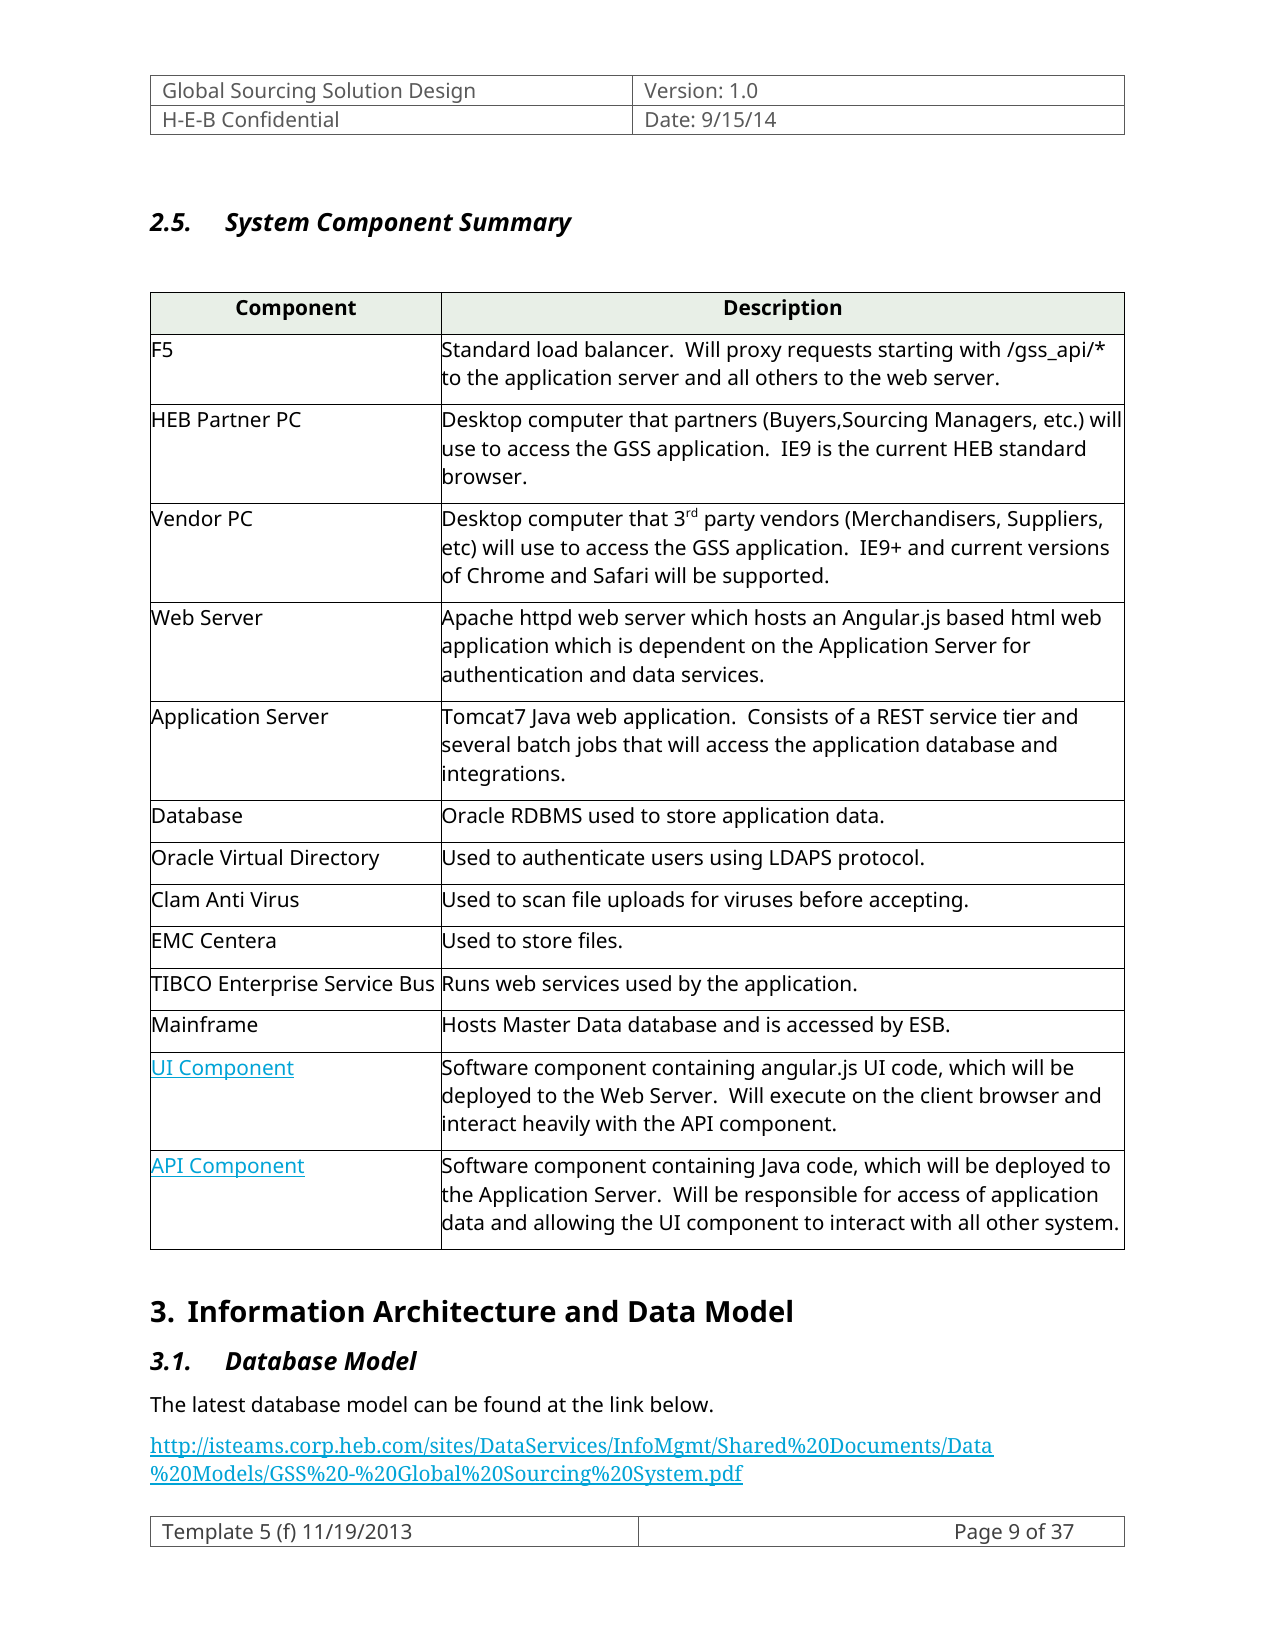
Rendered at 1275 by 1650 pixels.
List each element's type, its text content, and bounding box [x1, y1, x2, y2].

table_cell Tomcat7 Java web application. Consists of a REST service tier and several batch jobs that will access the application database and integrations. [442, 702, 1124, 800]
table_cell Hosts Master Data database and is accessed by ESB. [442, 1011, 1124, 1052]
table_cell Apache httpd web server which hosts an Angular.js based html web application which is dependent on the Application Server for authentication and data services. [442, 603, 1124, 701]
table_cell EMC Centera [151, 927, 441, 968]
table_cell Used to store files. [442, 927, 1124, 968]
table_cell Clam Anti Virus [151, 885, 441, 926]
table_cell Used to scan file uploads for viruses before accepting. [442, 885, 1124, 926]
table_cell API Component [151, 1151, 441, 1249]
table_cell UI Component [151, 1053, 441, 1150]
table_cell Runs web services used by the application. [442, 969, 1124, 1009]
table_cell Software component containing Java code, which will be deployed to the Application Server. Will be responsible for access of application data and allowing the UI component to interact with all other system. [442, 1151, 1124, 1249]
table_cell Oracle RDBMS used to store application data. [442, 801, 1124, 842]
table_cell F5 [151, 335, 441, 404]
table_cell Desktop computer that partners (Buyers,Sourcing Managers, etc.) will use to access the GSS application. IE9 is the current HEB standard browser. [442, 405, 1124, 503]
table_cell Web Server [151, 603, 441, 701]
table_cell Application Server [151, 702, 441, 800]
table_cell Mainframe [151, 1011, 441, 1052]
text http://isteams.corp.heb.com/sites/DataServices/InfoMgmt/Shared%20Documents/Data%20Models/GSS%20-%20Global%20Sourcing%20System.pdf [150, 1431, 1125, 1488]
subtitle System Component Summary [150, 204, 1125, 238]
text The latest database model can be found at the link below. [150, 1390, 1125, 1418]
table_cell TIBCO Enterprise Service Bus [151, 969, 441, 1009]
table_cell Vendor PC [151, 504, 441, 602]
table_header Description [442, 293, 1124, 334]
table_cell Oracle Virtual Directory [151, 843, 441, 884]
table_cell Database [151, 801, 441, 842]
table_header Component [151, 293, 441, 334]
table_cell Standard load balancer. Will proxy requests starting with /gss_api/* to the application server and all others to the web server. [442, 335, 1124, 404]
subtitle Information Architecture and Data Model [150, 1291, 1125, 1331]
table_cell Desktop computer that 3rd party vendors (Merchandisers, Suppliers, etc) will use to access the GSS application. IE9+ and current versions of Chrome and Safari will be supported. [442, 504, 1124, 602]
table_cell HEB Partner PC [151, 405, 441, 503]
table_cell Software component containing angular.js UI code, which will be deployed to the Web Server. Will execute on the client browser and interact heavily with the API component. [442, 1053, 1124, 1150]
table_cell Used to authenticate users using LDAPS protocol. [442, 843, 1124, 884]
subtitle Database Model [150, 1343, 1125, 1377]
